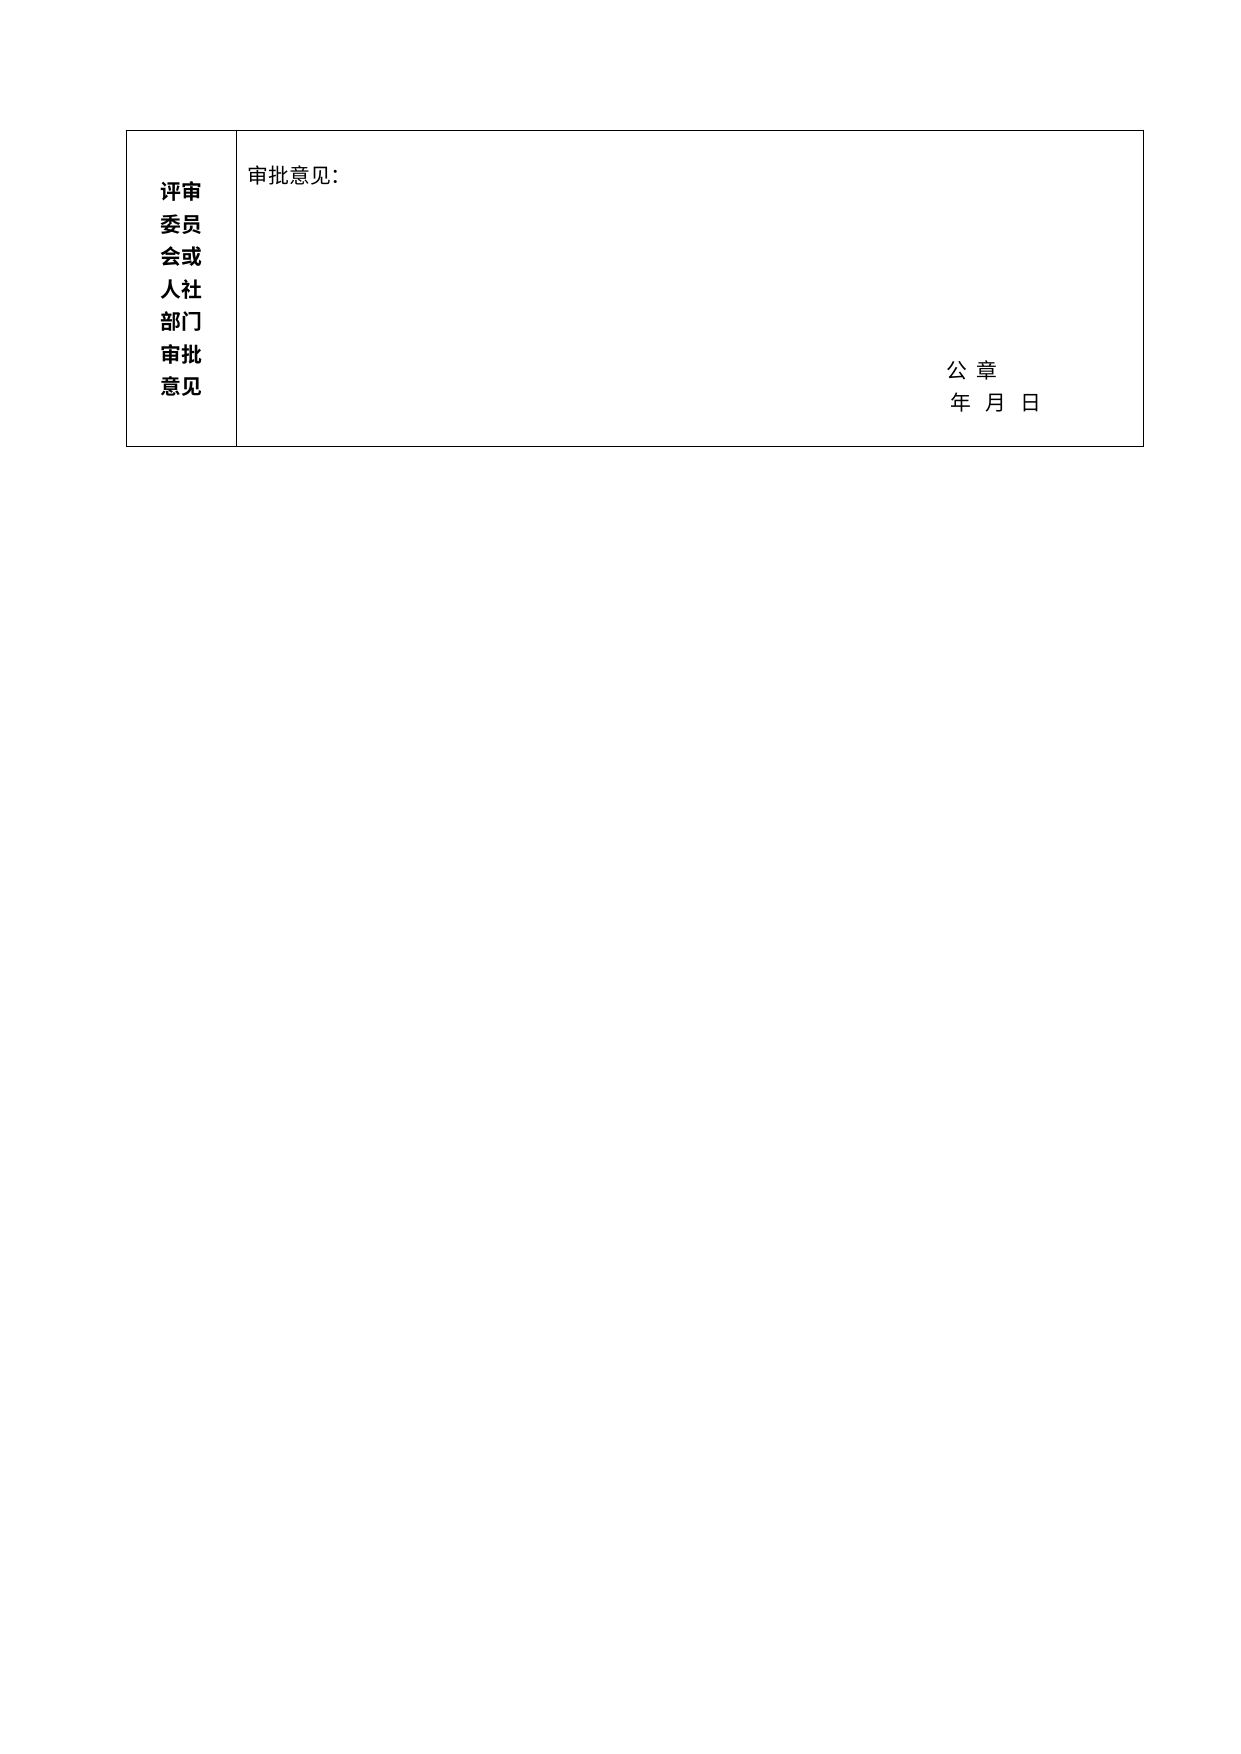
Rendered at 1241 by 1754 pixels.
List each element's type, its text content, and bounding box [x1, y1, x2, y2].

table_cell 评审 委员 会或 人社 部门 审批 意见 [127, 131, 236, 446]
table_cell 审批意见： 公 章 年 月 日 [237, 131, 1143, 446]
